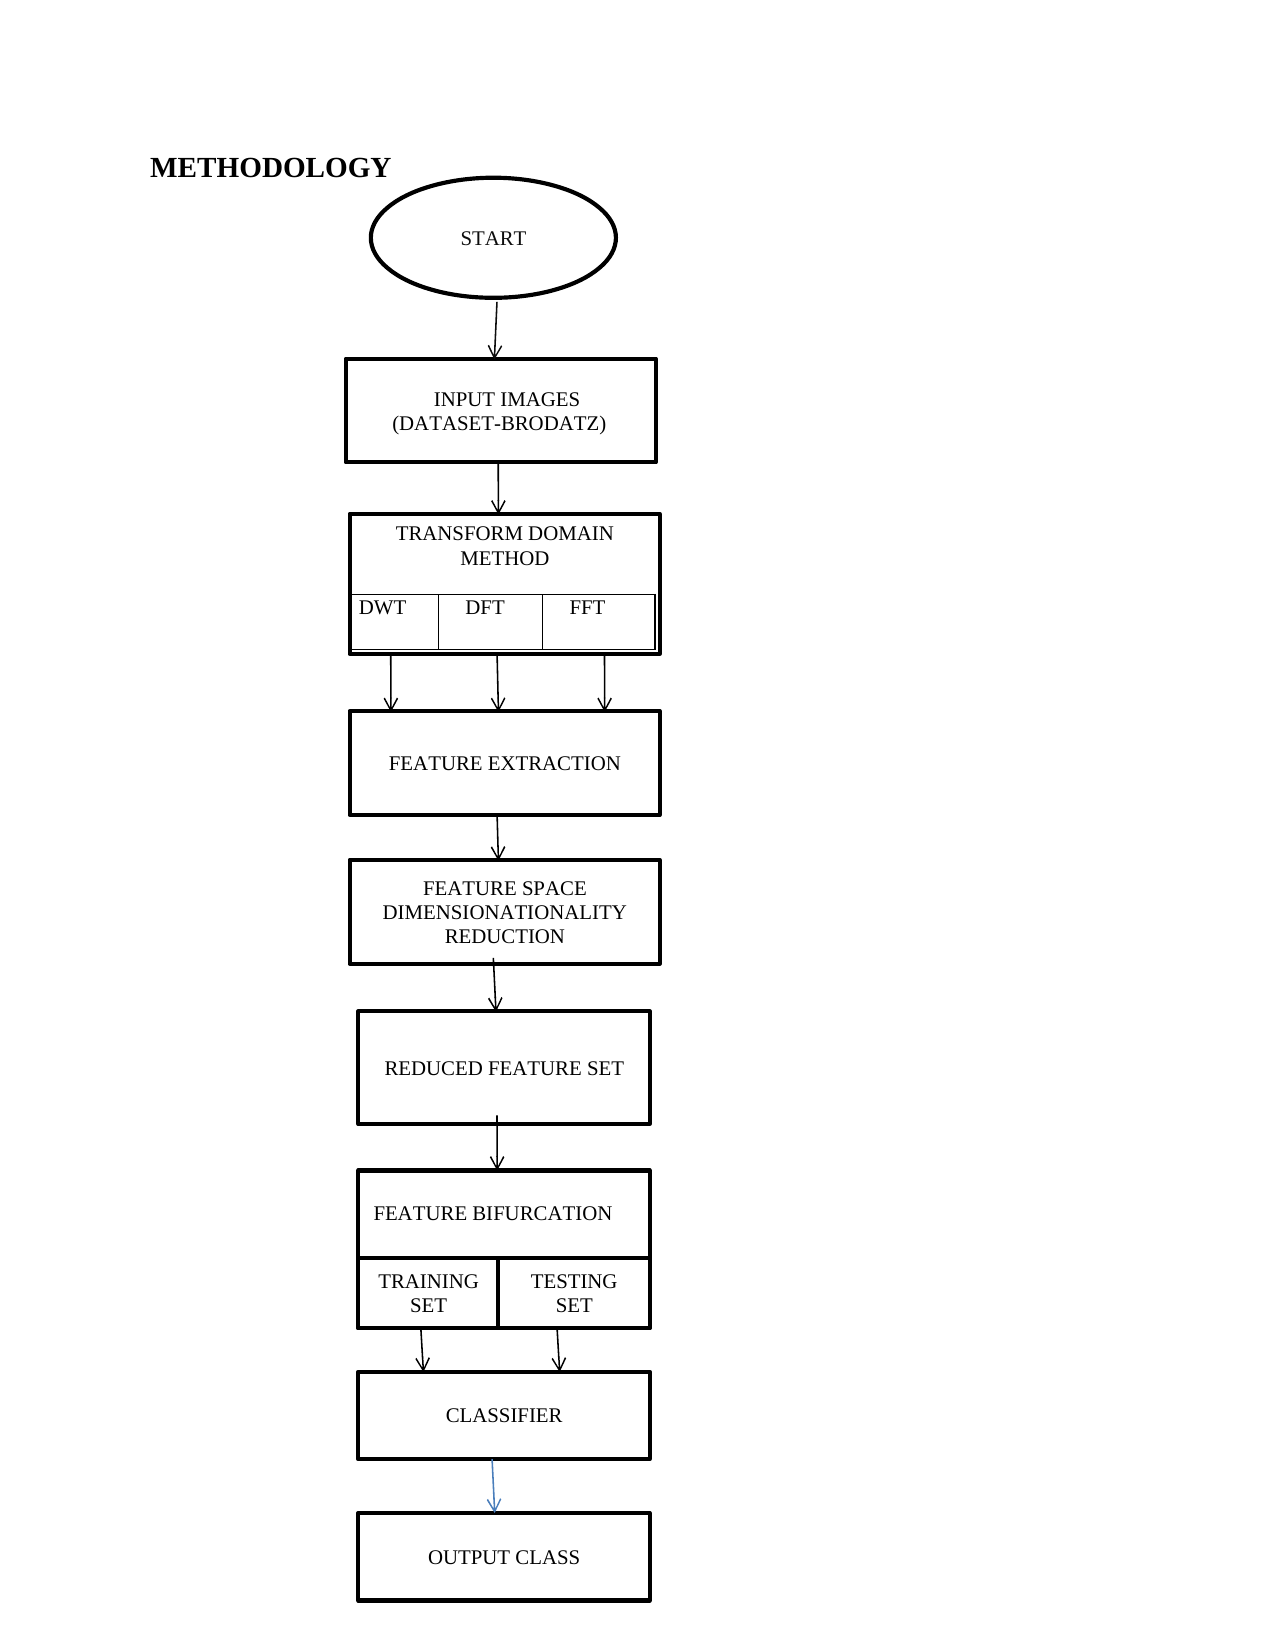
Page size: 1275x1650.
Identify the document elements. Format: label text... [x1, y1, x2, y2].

text METHODOLOGY [150, 150, 1125, 183]
